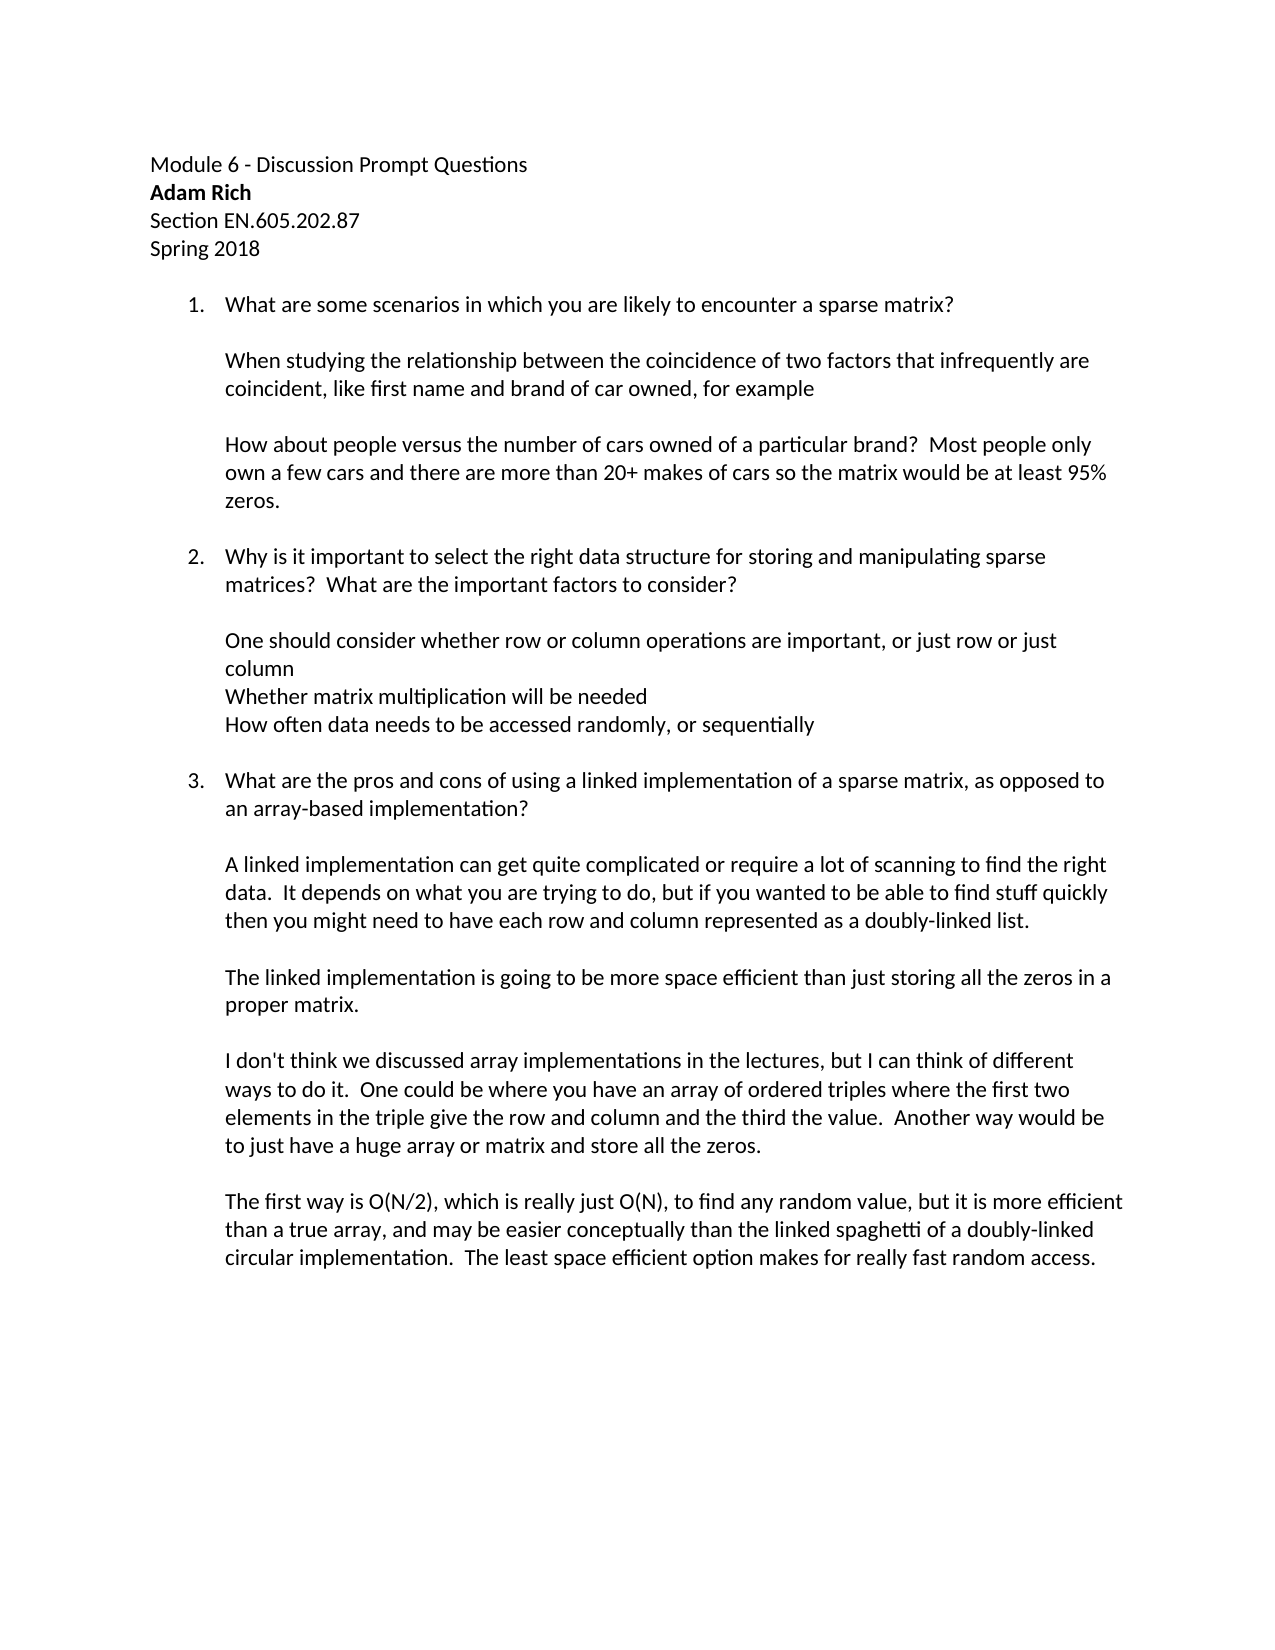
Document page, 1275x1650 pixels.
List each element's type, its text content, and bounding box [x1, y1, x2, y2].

text Module 6 - Discussion Prompt Questions [150, 150, 1125, 178]
text Section EN.605.202.87 [150, 206, 1125, 234]
text Adam Rich [150, 178, 1125, 206]
list What are the pros and cons of using a linked implementation of a sparse matrix, as opposed to an array-based implementation? A linked implementation can get quite complicated or require a lot of scanning to find the right data. It depends on what you are trying to do, but if you wanted to be able to find stuff quickly then you might need to have each row and column represented as a doubly-linked list. The linked implementation is going to be more space efficient than just storing all the zeros in a proper matrix. I don't think we discussed array implementations in the lectures, but I can think of different ways to do it. One could be where you have an array of ordered triples where the first two elements in the triple give the row and column and the third the value. Another way would be to just have a huge array or matrix and store all the zeros. The first way is O(N/2), which is really just O(N), to find any random value, but it is more efficient than a true array, and may be easier conceptually than the linked spaghetti of a doubly-linked circular implementation. The least space efficient option makes for really fast random access. [187, 766, 1125, 1327]
list What are some scenarios in which you are likely to encounter a sparse matrix? When studying the relationship between the coincidence of two factors that infrequently are coincident, like first name and brand of car owned, for example How about people versus the number of cars owned of a particular brand? Most people only own a few cars and there are more than 20+ makes of cars so the matrix would be at least 95% zeros. [187, 290, 1125, 542]
text Spring 2018 [150, 234, 1125, 262]
list Why is it important to select the right data structure for storing and manipulating sparse matrices? What are the important factors to consider? One should consider whether row or column operations are important, or just row or just column Whether matrix multiplication will be needed How often data needs to be accessed randomly, or sequentially [187, 542, 1125, 766]
